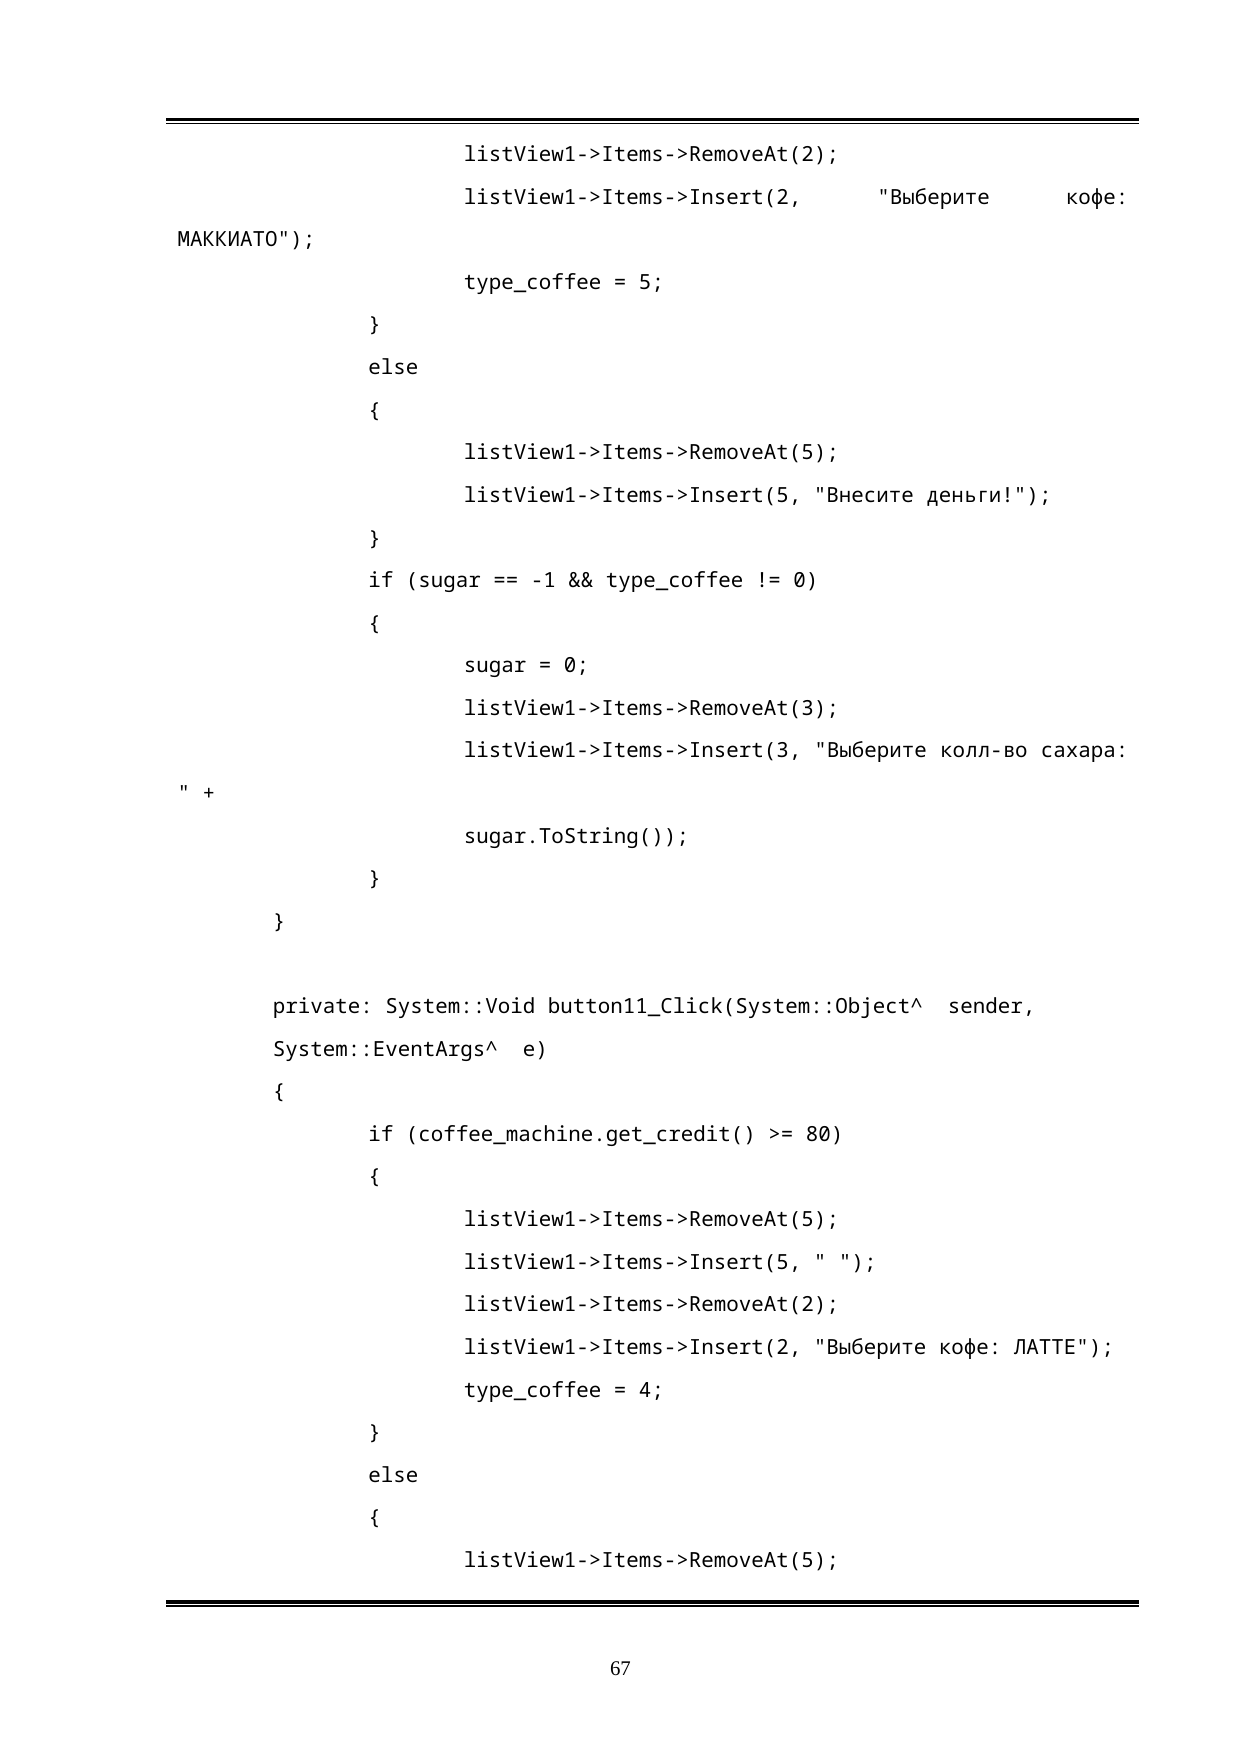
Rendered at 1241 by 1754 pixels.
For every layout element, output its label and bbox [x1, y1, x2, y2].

table_header [166, 124, 1139, 1600]
